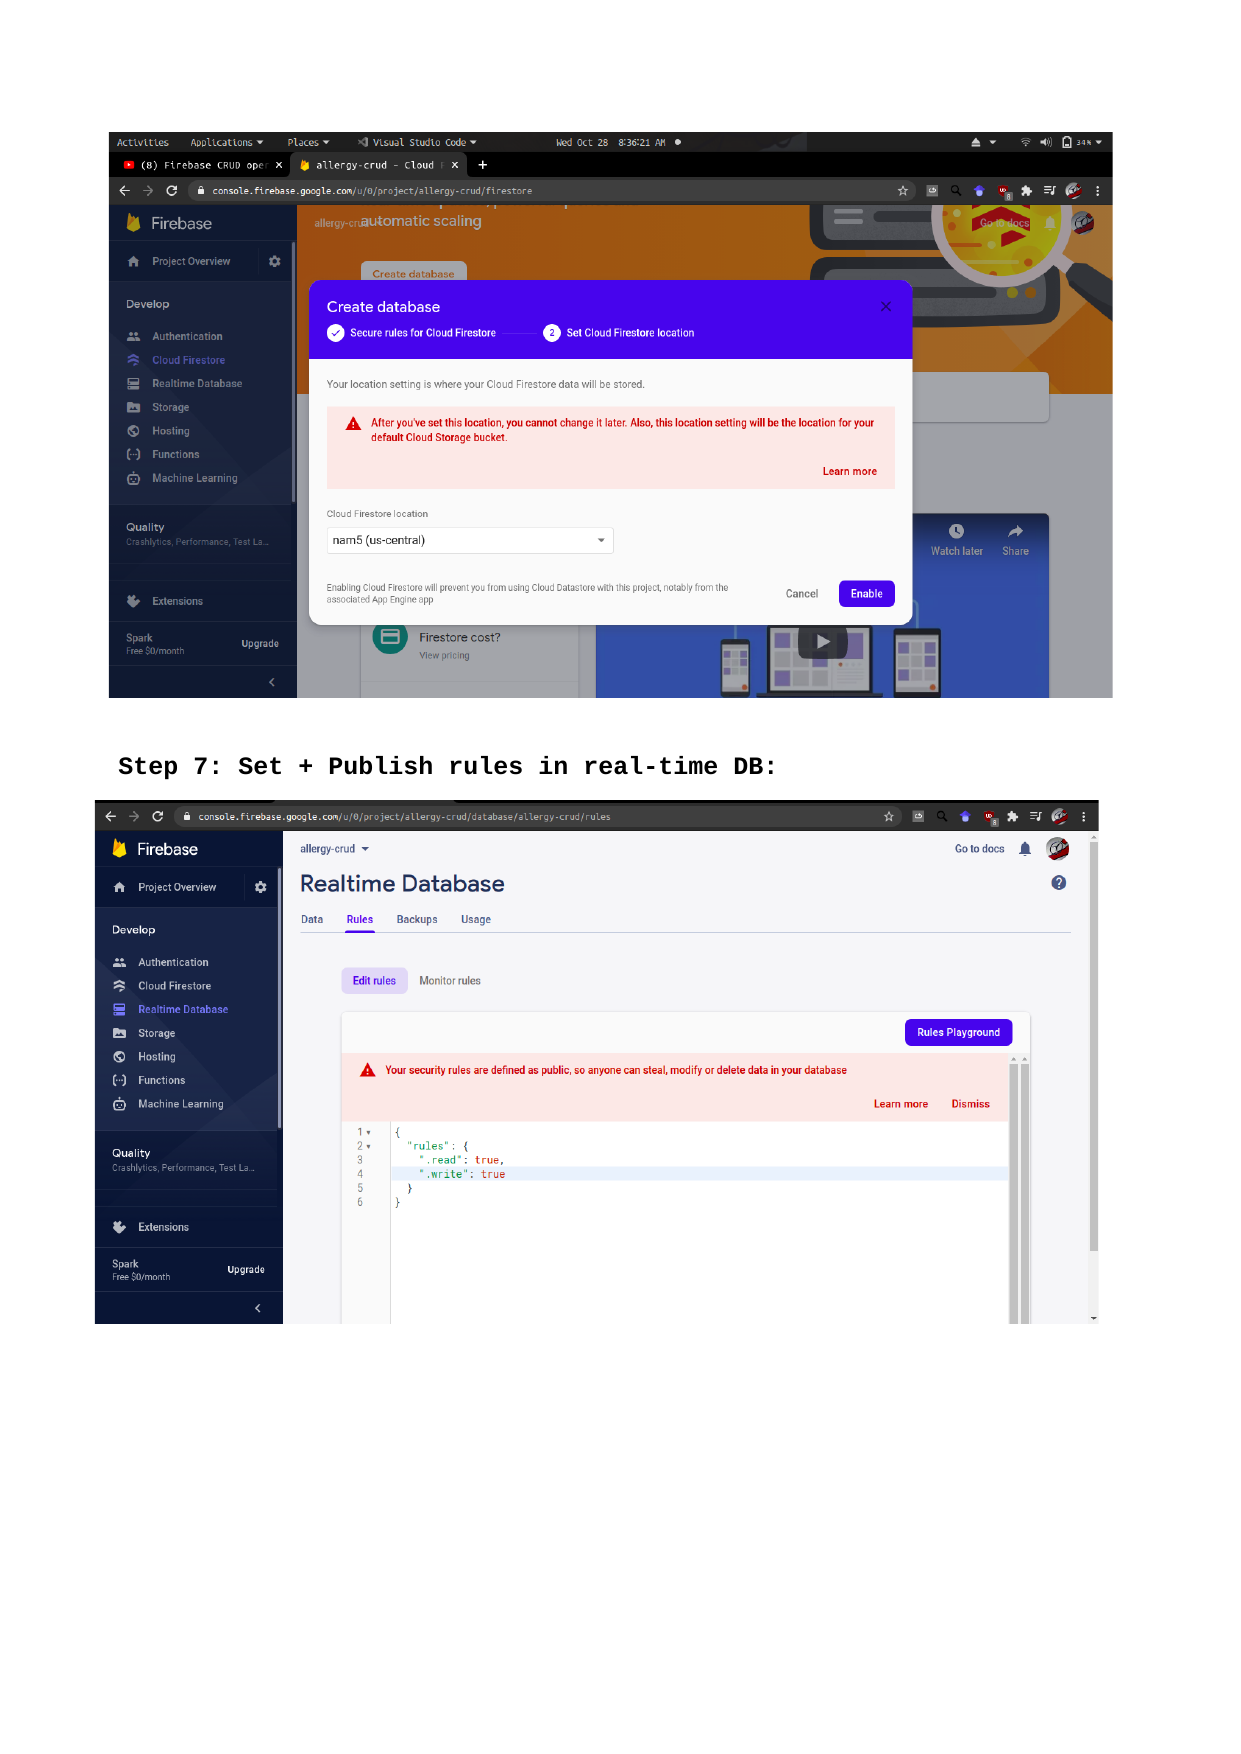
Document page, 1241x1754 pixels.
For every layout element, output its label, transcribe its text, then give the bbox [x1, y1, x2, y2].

text Step 7: Set + Publish rules in real-time DB: [118, 754, 1122, 782]
picture [94, 800, 1099, 1324]
picture [108, 132, 1113, 698]
